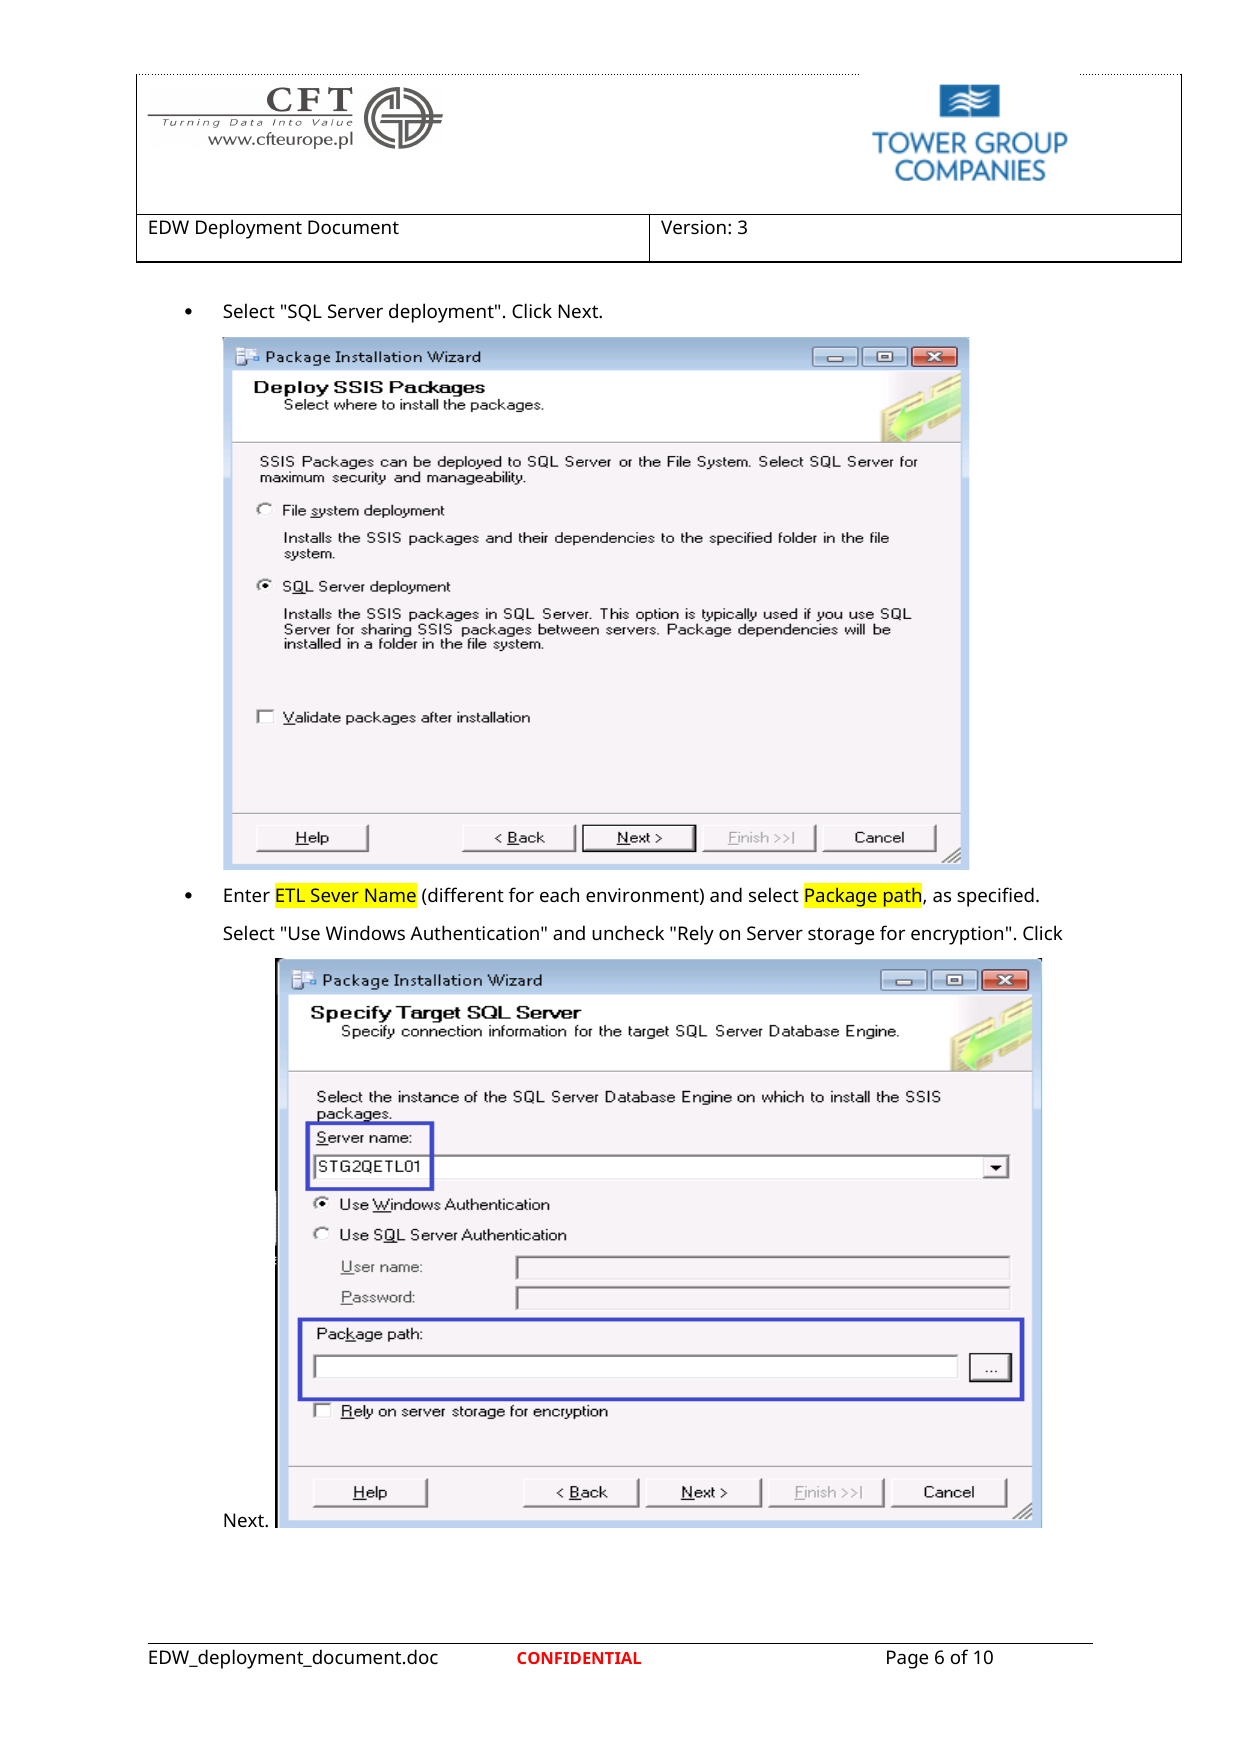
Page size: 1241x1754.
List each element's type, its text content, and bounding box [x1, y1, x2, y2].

picture [147, 87, 443, 149]
picture [222, 337, 970, 870]
picture [275, 958, 1043, 1528]
picture [860, 74, 1080, 192]
